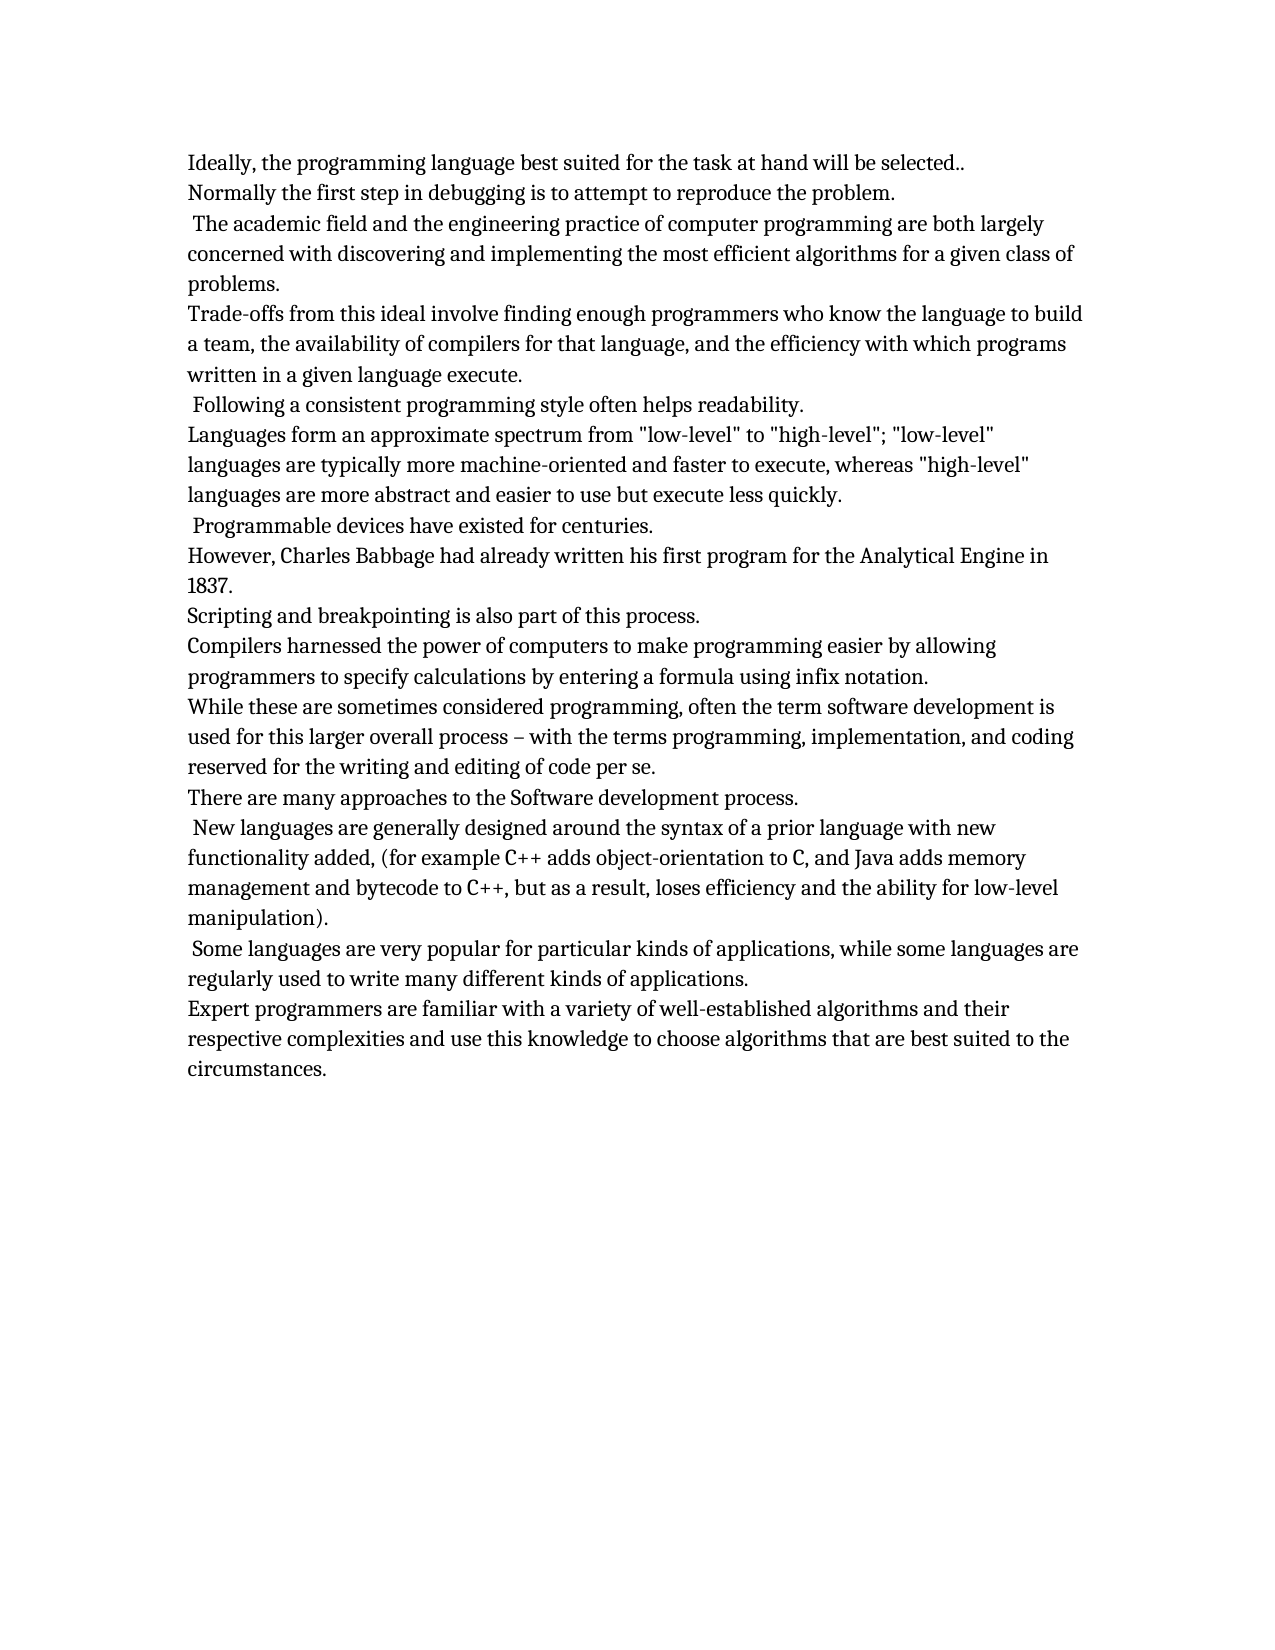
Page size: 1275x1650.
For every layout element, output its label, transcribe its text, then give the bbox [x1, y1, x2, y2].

text Ideally, the programming language best suited for the task at hand will be selected.. Normally the first step in debugging is to attempt to reproduce the problem. The academic field and the engineering practice of computer programming are both largely concerned with discovering and implementing the most efficient algorithms for a given class of problems. Trade-offs from this ideal involve finding enough programmers who know the language to build a team, the availability of compilers for that language, and the efficiency with which programs written in a given language execute. Following a consistent programming style often helps readability. Languages form an approximate spectrum from "low-level" to "high-level"; "low-level" languages are typically more machine-oriented and faster to execute, whereas "high-level" languages are more abstract and easier to use but execute less quickly. Programmable devices have existed for centuries. However, Charles Babbage had already written his first program for the Analytical Engine in 1837. Scripting and breakpointing is also part of this process. Compilers harnessed the power of computers to make programming easier by allowing programmers to specify calculations by entering a formula using infix notation. While these are sometimes considered programming, often the term software development is used for this larger overall process – with the terms programming, implementation, and coding reserved for the writing and editing of code per se. There are many approaches to the Software development process. New languages are generally designed around the syntax of a prior language with new functionality added, (for example C++ adds object-orientation to C, and Java adds memory management and bytecode to C++, but as a result, loses efficiency and the ability for low-level manipulation). Some languages are very popular for particular kinds of applications, while some languages are regularly used to write many different kinds of applications. Expert programmers are familiar with a variety of well-established algorithms and their respective complexities and use this knowledge to choose algorithms that are best suited to the circumstances. [187, 150, 1087, 1083]
